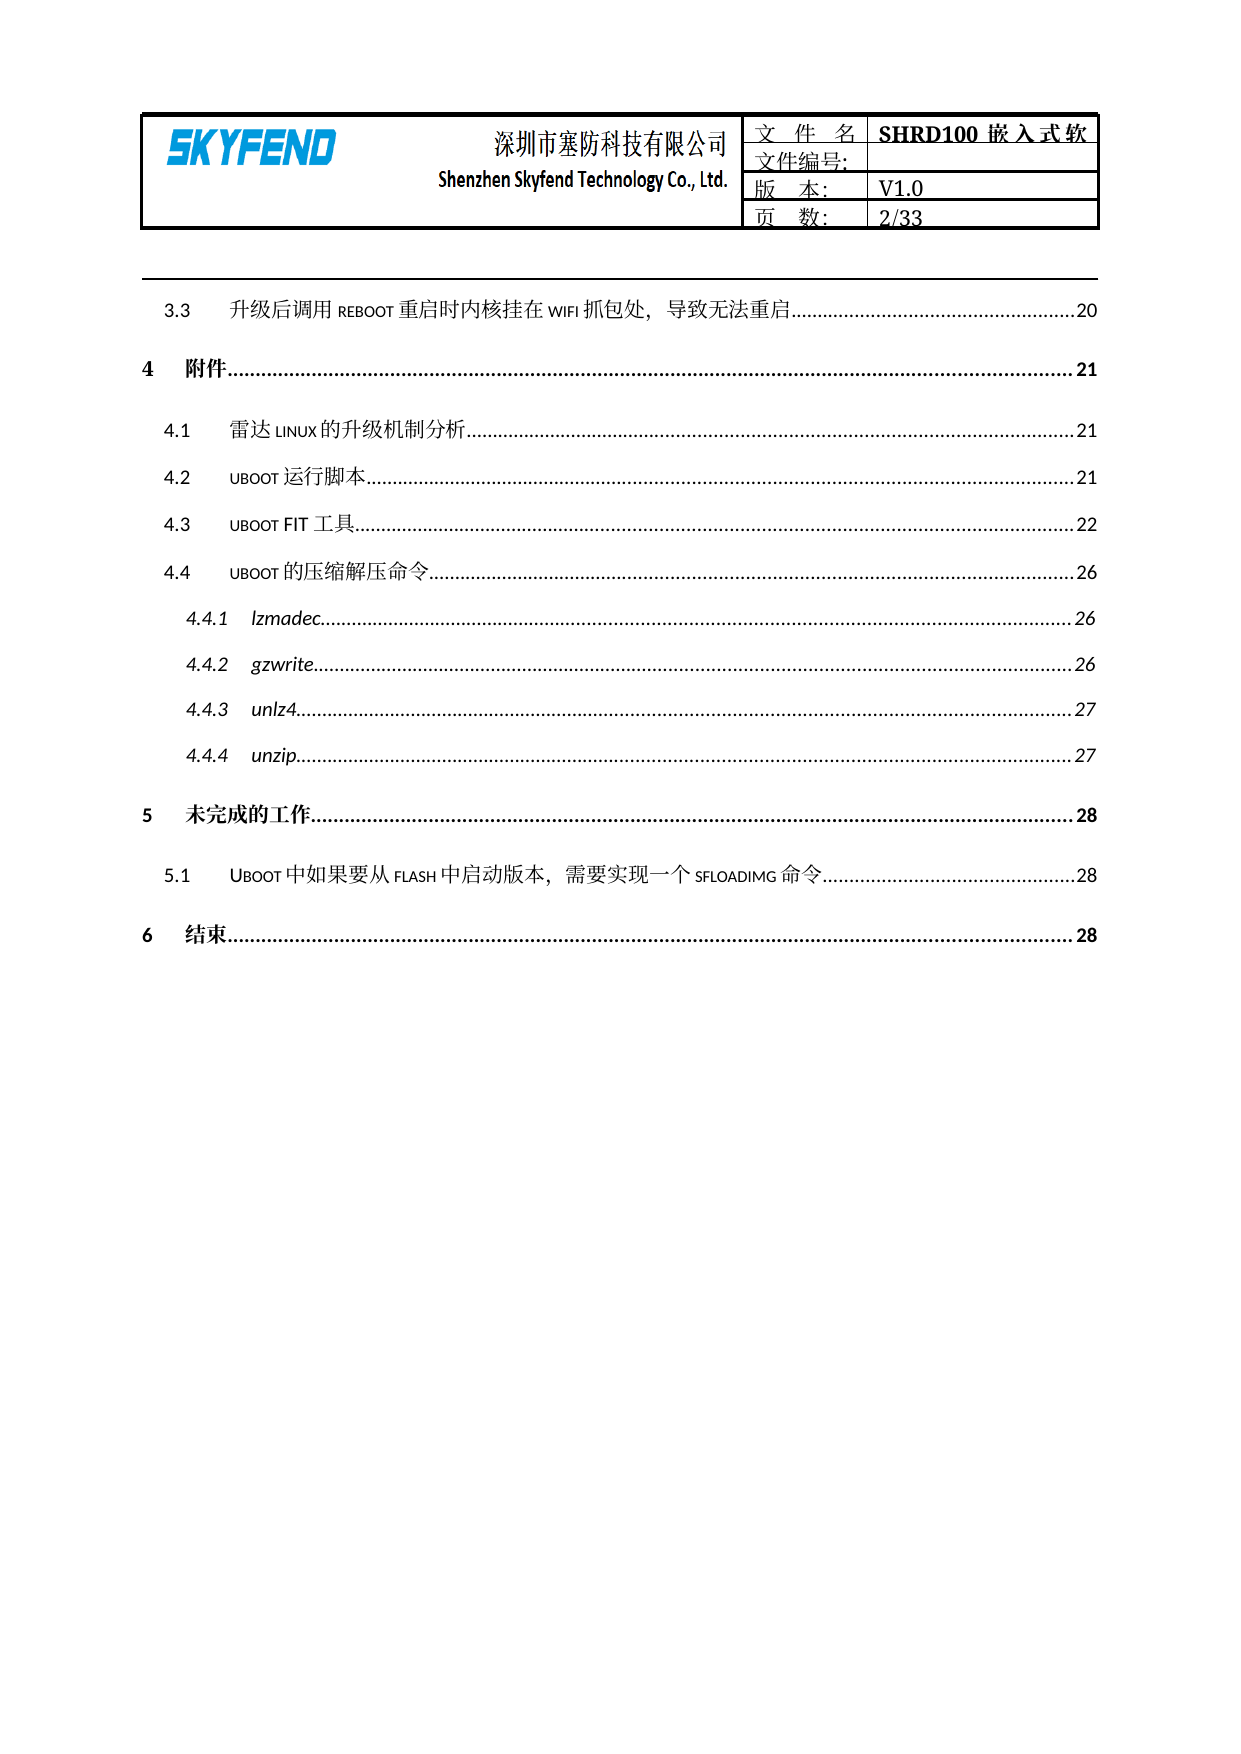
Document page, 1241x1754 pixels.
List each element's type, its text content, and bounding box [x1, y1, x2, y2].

text 5 未完成的工作 28 [142, 797, 1098, 830]
text 4.4.2 gzwrite 26 [186, 647, 1098, 680]
text 4.3 uboot FIT 工具 22 [164, 507, 1098, 539]
text 4.4.4 unzip 27 [186, 739, 1098, 771]
text 4 附件 21 [142, 352, 1098, 384]
text 4.4.3 unlz4 27 [186, 693, 1098, 726]
text 4.4 uboot的压缩解压命令 26 [164, 554, 1098, 586]
text 6 结束 28 [142, 917, 1098, 949]
text 4.1 雷达linux的升级机制分析 21 [164, 412, 1098, 444]
text 5.1 Uboot中如果要从flash中启动版本，需要实现一个sfloadimg命令 28 [164, 857, 1098, 889]
text 4.4.1 lzmadec 26 [186, 601, 1098, 634]
text 3.3 升级后调用reboot重启时内核挂在wifi抓包处，导致无法重启 20 [164, 292, 1098, 324]
text 4.2 uboot运行脚本 21 [164, 459, 1098, 492]
picture [161, 119, 732, 199]
